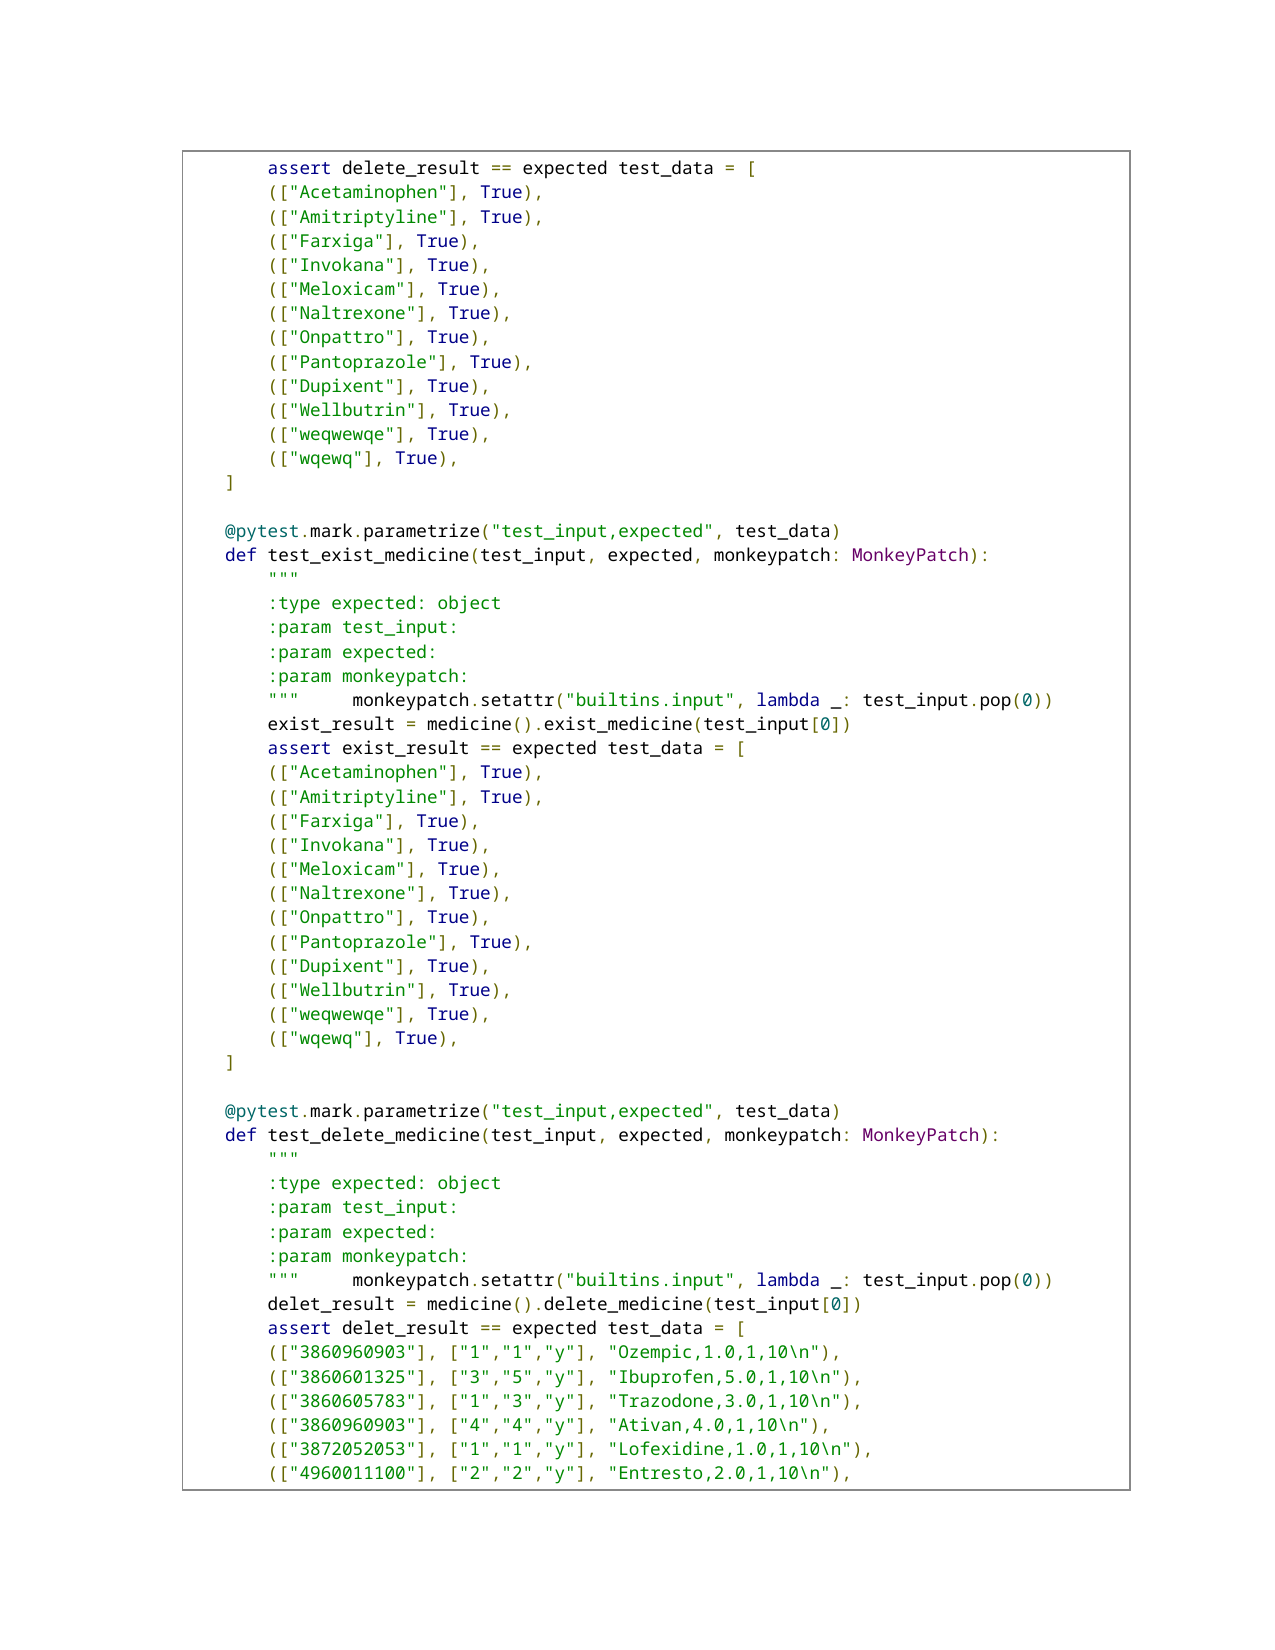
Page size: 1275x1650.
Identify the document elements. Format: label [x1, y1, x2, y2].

list [183, 152, 1129, 1489]
